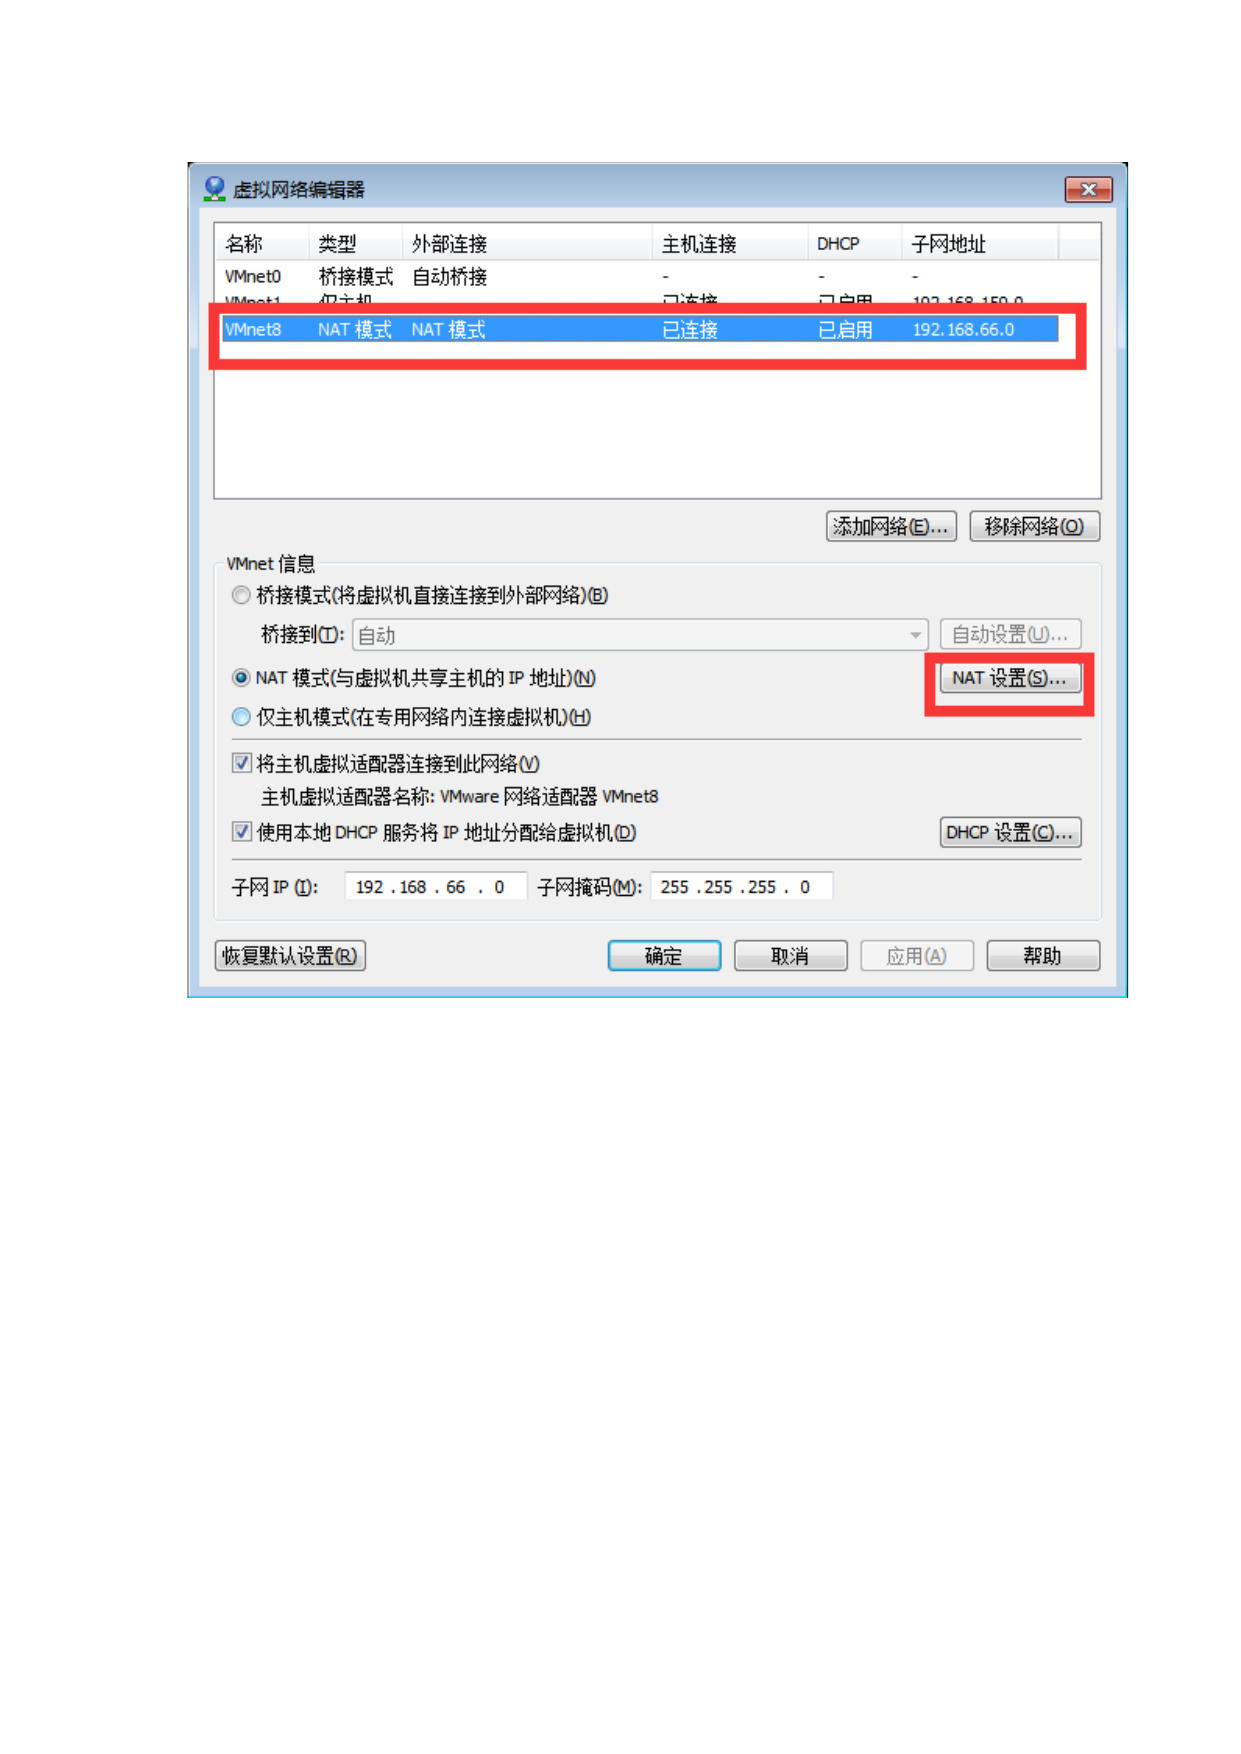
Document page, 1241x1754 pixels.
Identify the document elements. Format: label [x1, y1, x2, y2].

picture [187, 162, 1129, 998]
